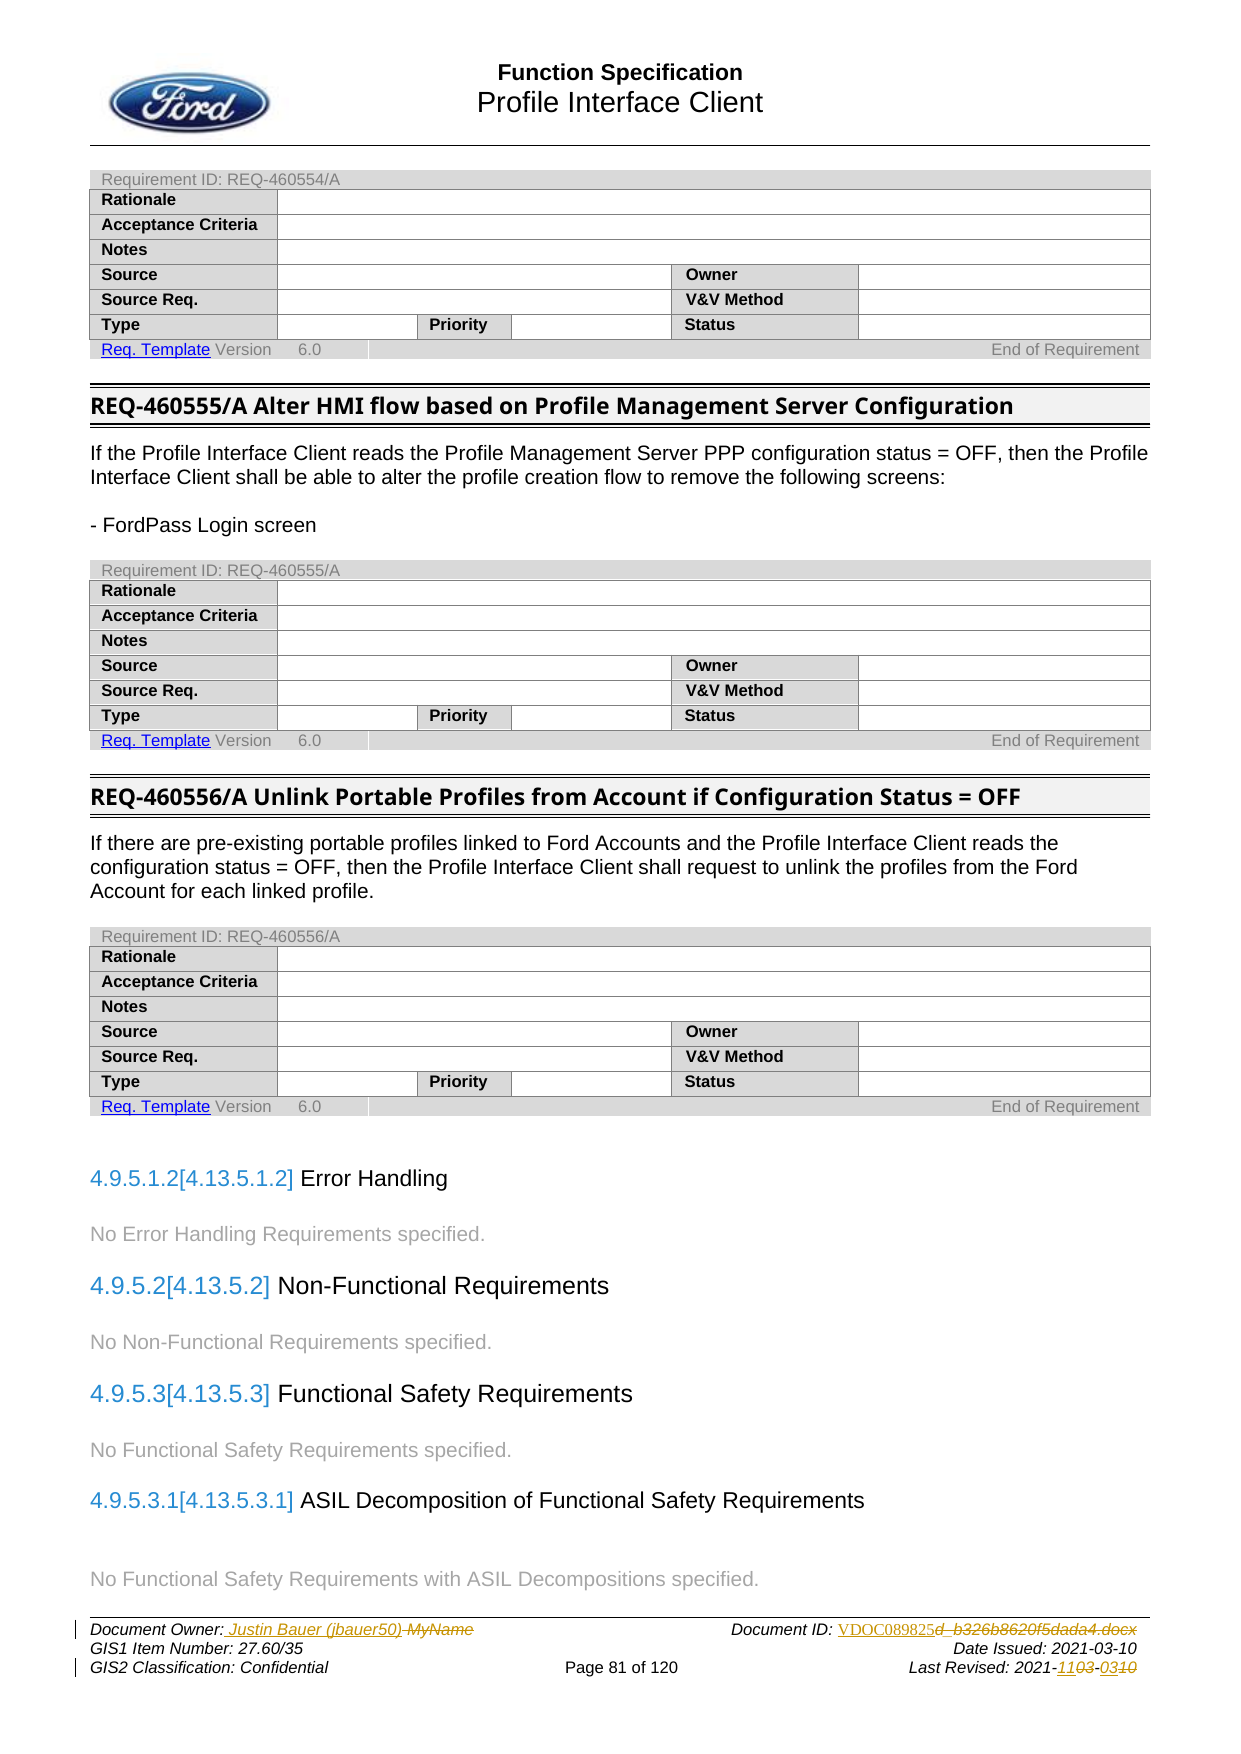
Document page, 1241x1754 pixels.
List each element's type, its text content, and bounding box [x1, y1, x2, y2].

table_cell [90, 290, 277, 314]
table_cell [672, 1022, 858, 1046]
subtitle Non-Functional Requirements [90, 1271, 1150, 1299]
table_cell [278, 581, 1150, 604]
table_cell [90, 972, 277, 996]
text - FordPass Login screen [90, 512, 1150, 536]
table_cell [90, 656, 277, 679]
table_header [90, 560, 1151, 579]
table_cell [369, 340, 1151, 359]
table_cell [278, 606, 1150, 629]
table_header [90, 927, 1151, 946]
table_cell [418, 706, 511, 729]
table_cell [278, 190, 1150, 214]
text No Functional Safety Requirements with ASIL Decompositions specified. [90, 1567, 1150, 1591]
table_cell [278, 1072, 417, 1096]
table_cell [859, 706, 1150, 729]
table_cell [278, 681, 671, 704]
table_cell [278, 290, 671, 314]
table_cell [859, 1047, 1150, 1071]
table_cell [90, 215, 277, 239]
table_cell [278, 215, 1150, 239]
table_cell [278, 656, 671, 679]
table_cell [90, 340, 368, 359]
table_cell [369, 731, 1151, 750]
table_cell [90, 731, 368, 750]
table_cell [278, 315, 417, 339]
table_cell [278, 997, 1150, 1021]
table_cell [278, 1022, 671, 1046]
text REQ-460556/A Unlink Portable Profiles from Account if Configuration Status = OFF [90, 778, 1150, 814]
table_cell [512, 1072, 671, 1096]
text No Error Handling Requirements specified. [90, 1222, 1150, 1246]
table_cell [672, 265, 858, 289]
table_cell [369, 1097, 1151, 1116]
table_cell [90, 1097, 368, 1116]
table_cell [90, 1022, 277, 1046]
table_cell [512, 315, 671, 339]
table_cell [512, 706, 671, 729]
picture [89, 53, 290, 154]
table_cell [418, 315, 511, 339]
text REQ-460555/A Alter HMI flow based on Profile Management Server Configuration [90, 388, 1150, 423]
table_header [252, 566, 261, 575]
text If there are pre-existing portable profiles linked to Ford Accounts and the Profile Interface Client reads the configuration status = OFF, then the Profile Interface Client shall request to unlink the profiles from the Ford Account for each linked profile. [90, 831, 1150, 903]
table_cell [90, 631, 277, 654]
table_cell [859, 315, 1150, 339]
text If the Profile Interface Client reads the Profile Management Server PPP configuration status = OFF, then the Profile Interface Client shall be able to alter the profile creation flow to remove the following screens: [90, 441, 1150, 488]
subtitle Functional Safety Requirements [90, 1379, 1150, 1407]
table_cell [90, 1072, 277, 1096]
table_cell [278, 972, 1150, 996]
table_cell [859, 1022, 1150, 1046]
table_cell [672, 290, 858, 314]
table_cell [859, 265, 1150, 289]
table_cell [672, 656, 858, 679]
text No Functional Safety Requirements specified. [90, 1438, 1150, 1462]
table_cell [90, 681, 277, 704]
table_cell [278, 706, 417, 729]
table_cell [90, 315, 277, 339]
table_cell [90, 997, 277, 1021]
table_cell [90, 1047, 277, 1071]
subtitle ASIL Decomposition of Functional Safety Requirements [90, 1487, 1150, 1513]
text No Non-Functional Requirements specified. [90, 1330, 1150, 1354]
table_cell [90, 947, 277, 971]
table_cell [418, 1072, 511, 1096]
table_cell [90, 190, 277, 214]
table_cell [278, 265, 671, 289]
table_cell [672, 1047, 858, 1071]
subtitle Error Handling [90, 1165, 1150, 1192]
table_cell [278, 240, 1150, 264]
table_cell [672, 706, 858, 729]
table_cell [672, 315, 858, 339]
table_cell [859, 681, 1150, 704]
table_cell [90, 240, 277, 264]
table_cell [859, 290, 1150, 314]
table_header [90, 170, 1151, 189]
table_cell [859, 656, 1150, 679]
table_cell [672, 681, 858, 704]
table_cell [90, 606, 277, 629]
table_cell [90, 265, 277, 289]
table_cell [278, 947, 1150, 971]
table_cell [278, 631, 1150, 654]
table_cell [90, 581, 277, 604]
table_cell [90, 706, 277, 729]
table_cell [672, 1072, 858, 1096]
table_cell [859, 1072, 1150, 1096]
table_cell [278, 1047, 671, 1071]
